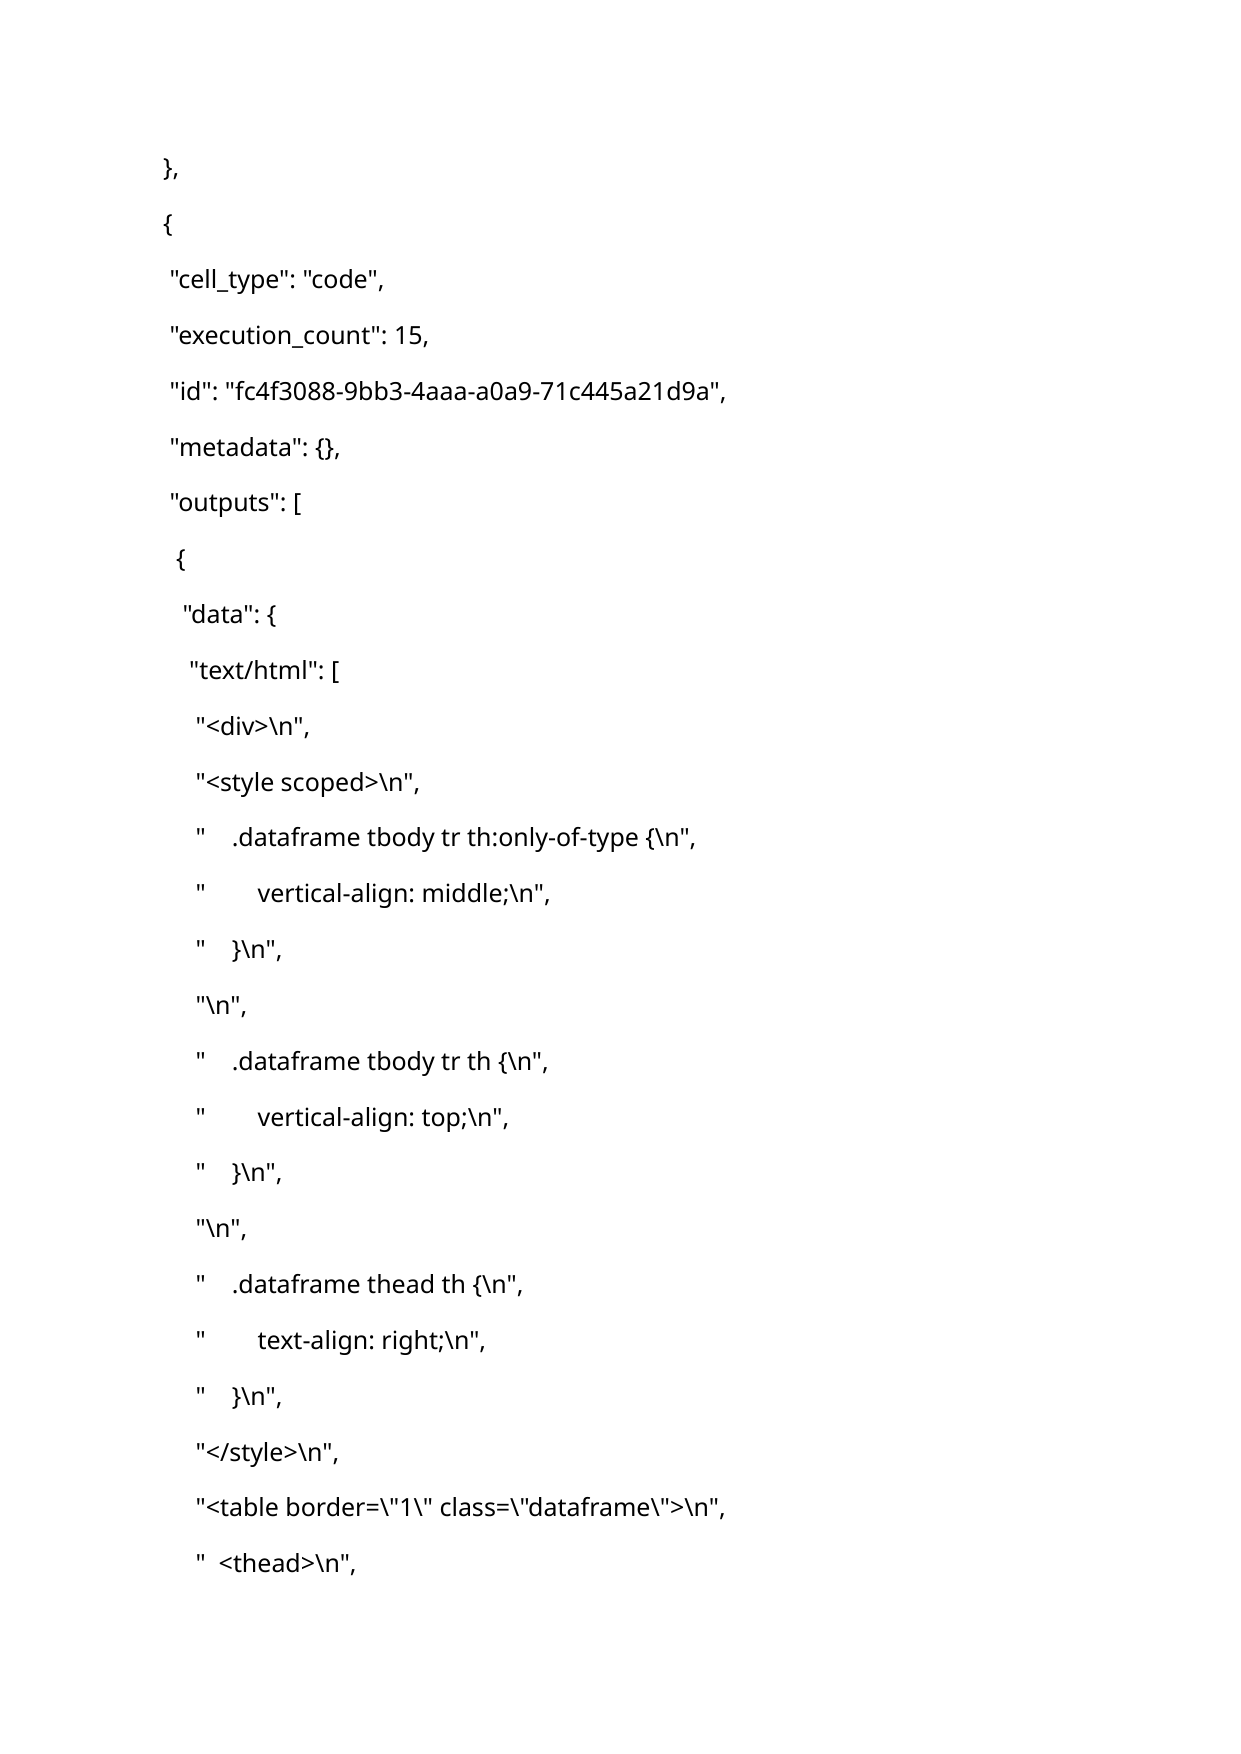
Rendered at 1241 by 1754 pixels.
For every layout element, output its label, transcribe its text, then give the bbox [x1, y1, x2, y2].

text " <thead>\n", [150, 1546, 1090, 1580]
text "id": "fc4f3088-9bb3-4aaa-a0a9-71c445a21d9a", [150, 373, 1090, 407]
text " }\n", [150, 932, 1090, 966]
text }, [150, 150, 1090, 184]
text " vertical-align: top;\n", [150, 1099, 1090, 1133]
text "text/html": [ [150, 652, 1090, 687]
text { [150, 206, 1090, 240]
text "data": { [150, 597, 1090, 631]
text "\n", [150, 1211, 1090, 1245]
text " text-align: right;\n", [150, 1322, 1090, 1357]
text " }\n", [150, 1155, 1090, 1189]
text " .dataframe tbody tr th:only-of-type {\n", [150, 820, 1090, 854]
text "cell_type": "code", [150, 262, 1090, 296]
text "</style>\n", [150, 1434, 1090, 1468]
text "<div>\n", [150, 708, 1090, 742]
text "<style scoped>\n", [150, 764, 1090, 798]
text " .dataframe thead th {\n", [150, 1267, 1090, 1301]
text "<table border=\"1\" class=\"dataframe\">\n", [150, 1490, 1090, 1524]
text { [150, 541, 1090, 575]
text " vertical-align: middle;\n", [150, 876, 1090, 910]
text "\n", [150, 987, 1090, 1022]
text "outputs": [ [150, 485, 1090, 519]
text "execution_count": 15, [150, 317, 1090, 352]
text " }\n", [150, 1378, 1090, 1412]
text "metadata": {}, [150, 429, 1090, 463]
text " .dataframe tbody tr th {\n", [150, 1043, 1090, 1077]
